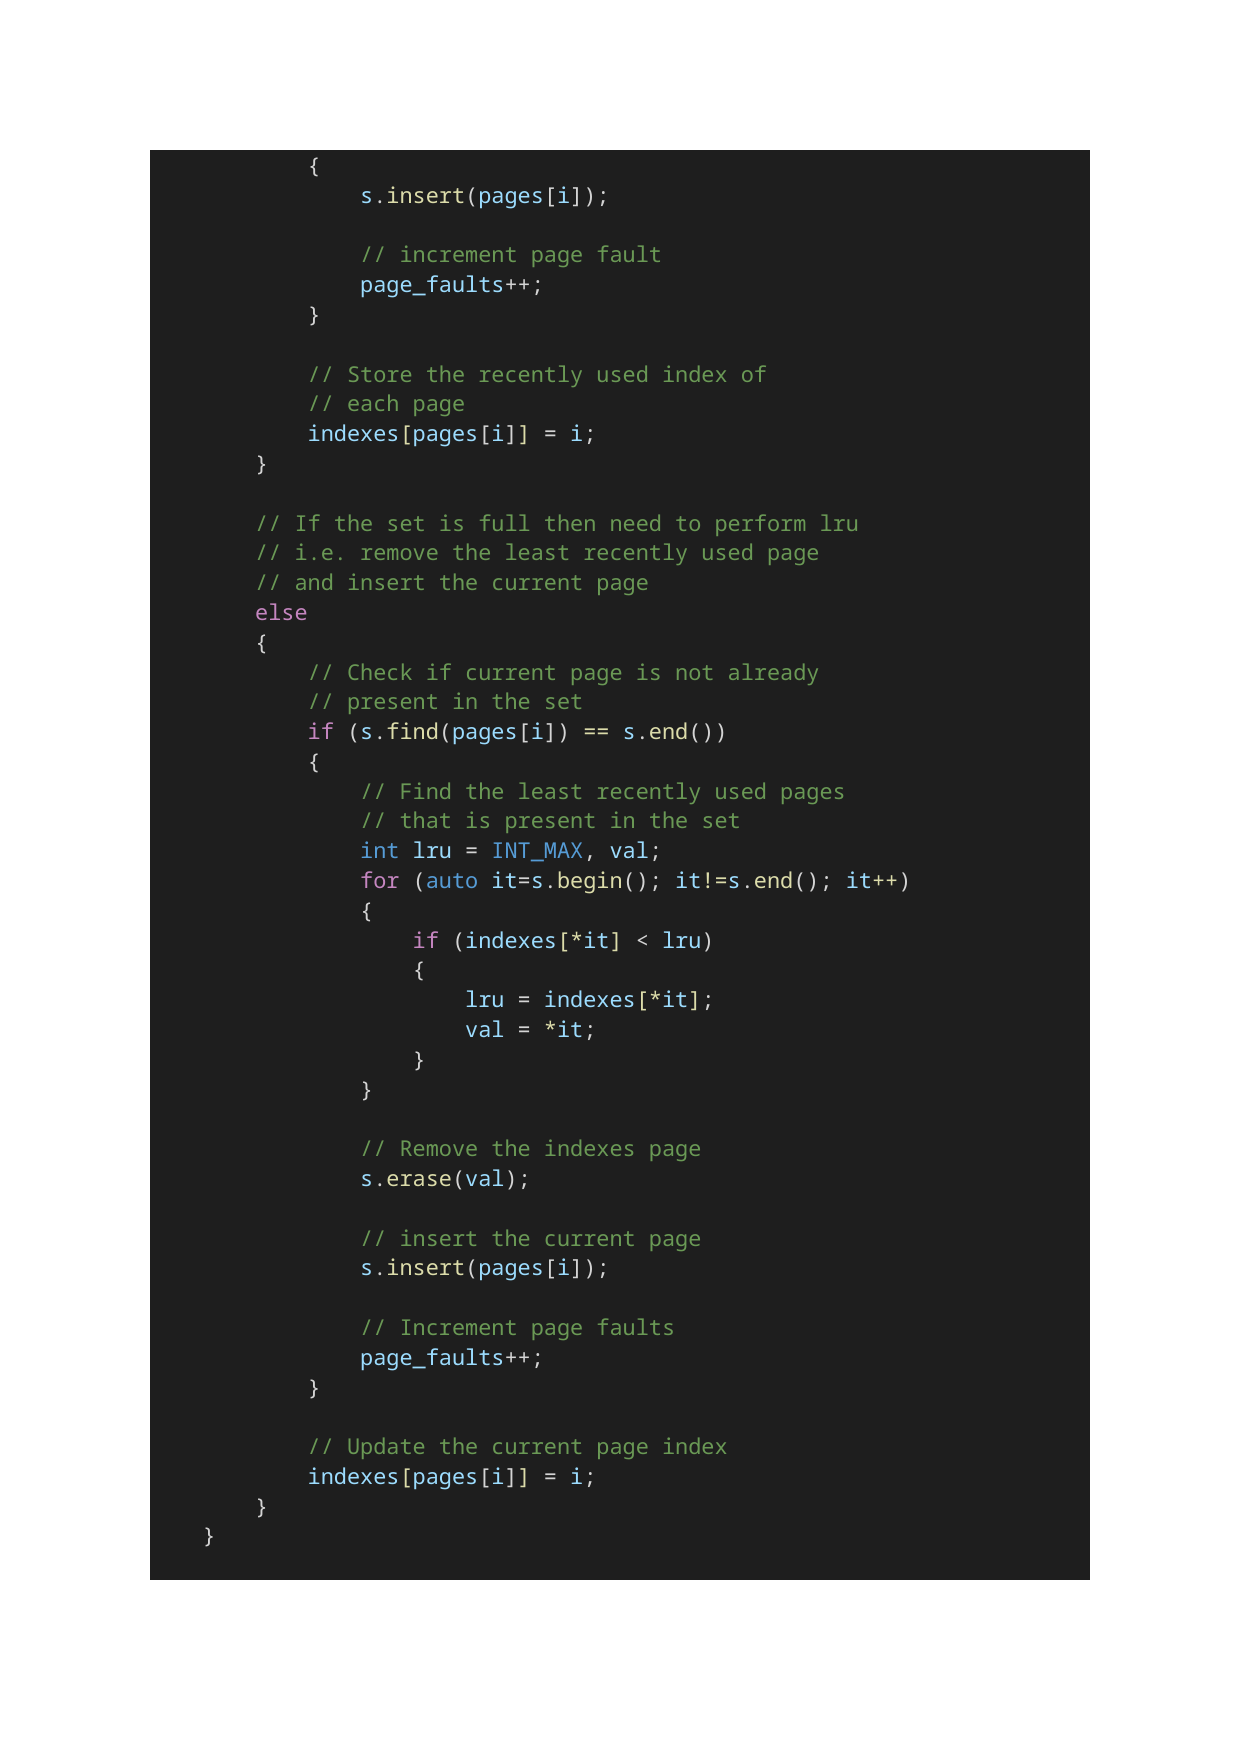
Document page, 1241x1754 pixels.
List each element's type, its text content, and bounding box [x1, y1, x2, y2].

text { [150, 627, 1090, 656]
text // each page [150, 388, 1090, 418]
text s.insert(pages[i]); [150, 1252, 1090, 1282]
text { [150, 746, 1090, 776]
text // Remove the indexes page [150, 1133, 1090, 1163]
text // and insert the current page [150, 567, 1090, 597]
text } [150, 1044, 1090, 1073]
text s.erase(val); [150, 1163, 1090, 1193]
text // Increment page faults [150, 1312, 1090, 1342]
text } [150, 299, 1090, 329]
text { [150, 954, 1090, 984]
text { [150, 150, 1090, 180]
text // increment page fault [150, 239, 1090, 269]
text // that is present in the set [150, 805, 1090, 835]
text if (indexes[*it] < lru) [150, 924, 1090, 954]
text // Check if current page is not already [150, 656, 1090, 686]
text // i.e. remove the least recently used page [150, 537, 1090, 567]
text { [150, 895, 1090, 924]
text } [150, 1073, 1090, 1103]
text page_faults++; [150, 269, 1090, 299]
text // insert the current page [150, 1222, 1090, 1252]
text indexes[pages[i]] = i; [150, 418, 1090, 448]
text for (auto it=s.begin(); it!=s.end(); it++) [150, 865, 1090, 895]
text lru = indexes[*it]; [150, 984, 1090, 1014]
text // present in the set [150, 686, 1090, 716]
text // Store the recently used index of [150, 358, 1090, 388]
text } [150, 448, 1090, 478]
text else [150, 597, 1090, 627]
text // Find the least recently used pages [150, 776, 1090, 805]
text } [150, 1371, 1090, 1401]
text page_faults++; [150, 1342, 1090, 1371]
text // If the set is full then need to perform lru [150, 507, 1090, 537]
text // Update the current page index [150, 1431, 1090, 1461]
text s.insert(pages[i]); [150, 180, 1090, 209]
text indexes[pages[i]] = i; [150, 1461, 1090, 1491]
text val = *it; [150, 1014, 1090, 1044]
text if (s.find(pages[i]) == s.end()) [150, 716, 1090, 746]
text } [150, 1491, 1090, 1520]
text } [150, 1520, 1090, 1550]
text int lru = INT_MAX, val; [150, 835, 1090, 865]
